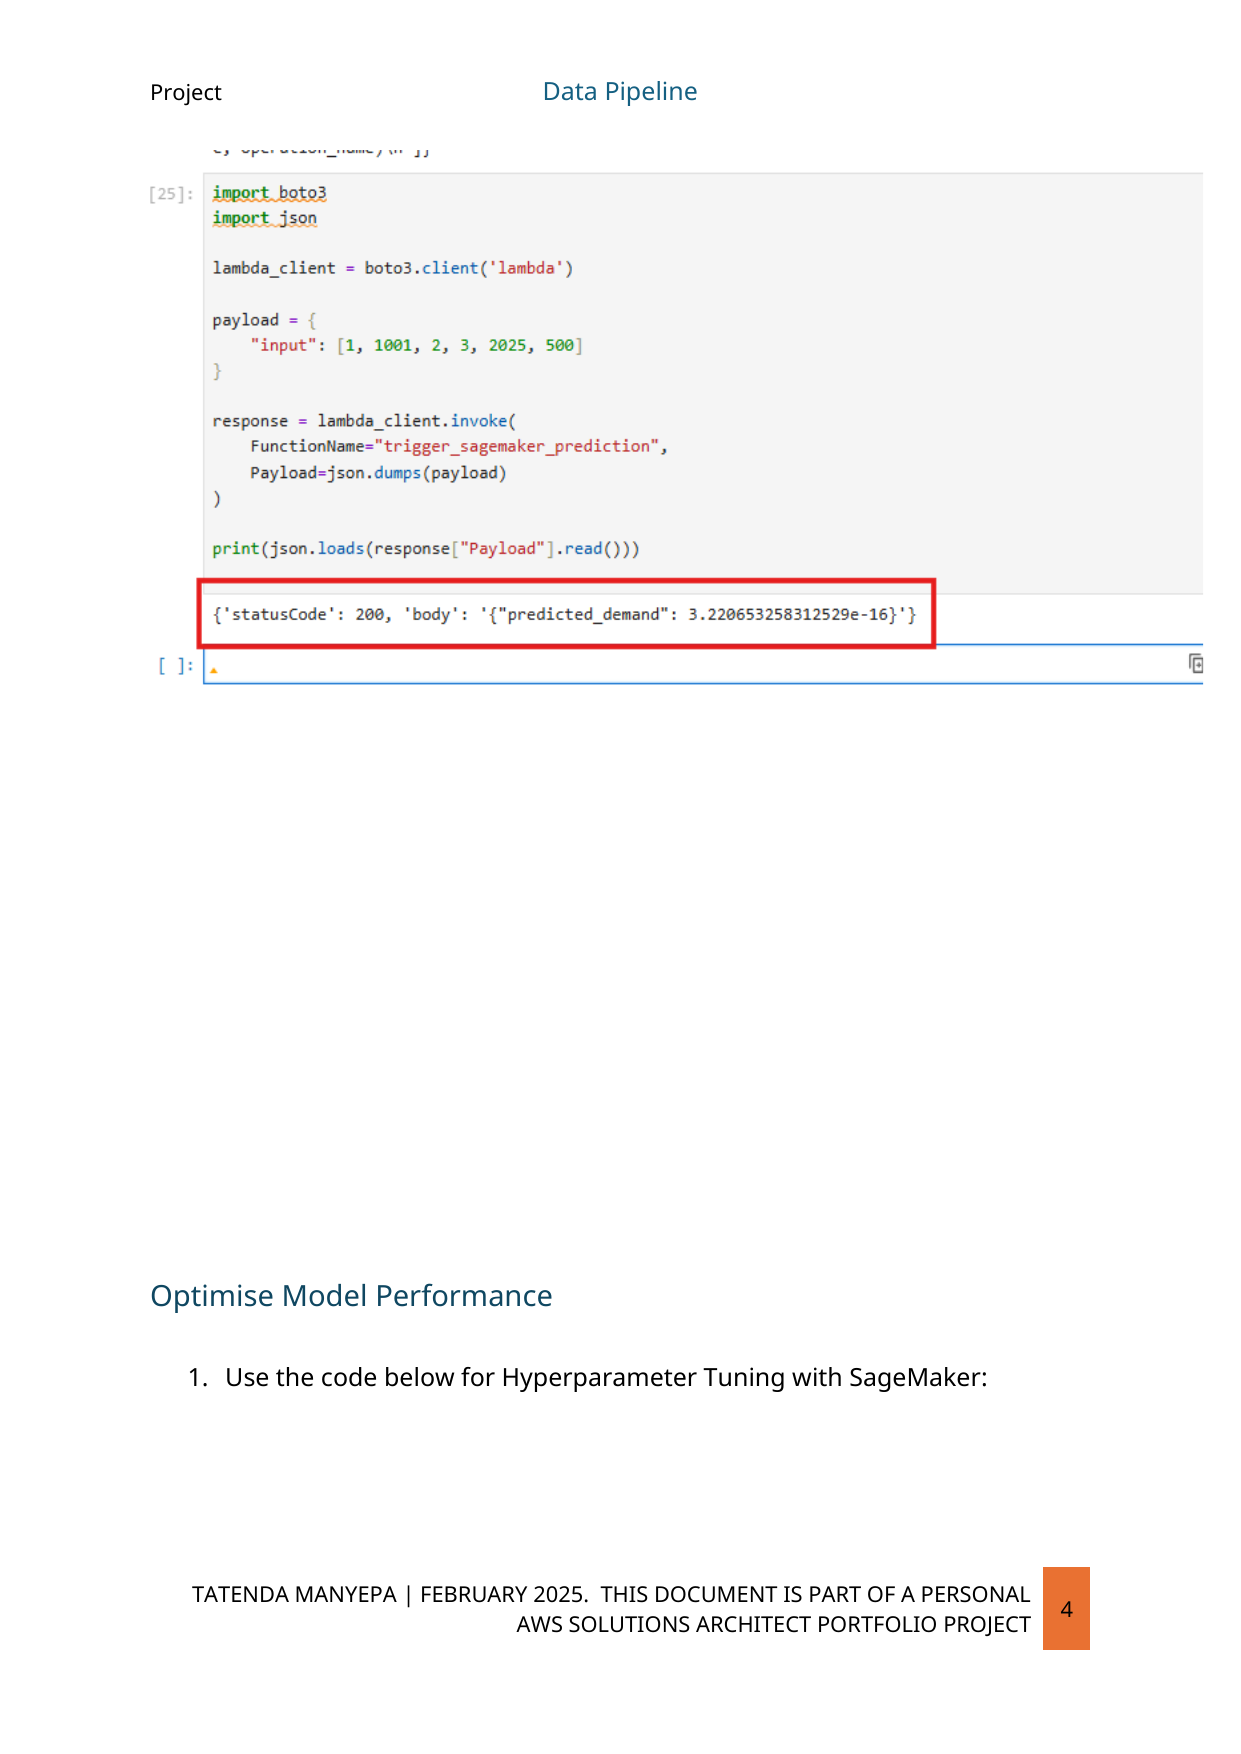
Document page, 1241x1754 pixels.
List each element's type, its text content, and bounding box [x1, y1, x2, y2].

list Use the code below for Hyperparameter Tuning with SageMaker: [187, 1360, 1090, 1394]
picture [150, 150, 1204, 707]
subtitle Optimise Model Performance [150, 1275, 1090, 1315]
